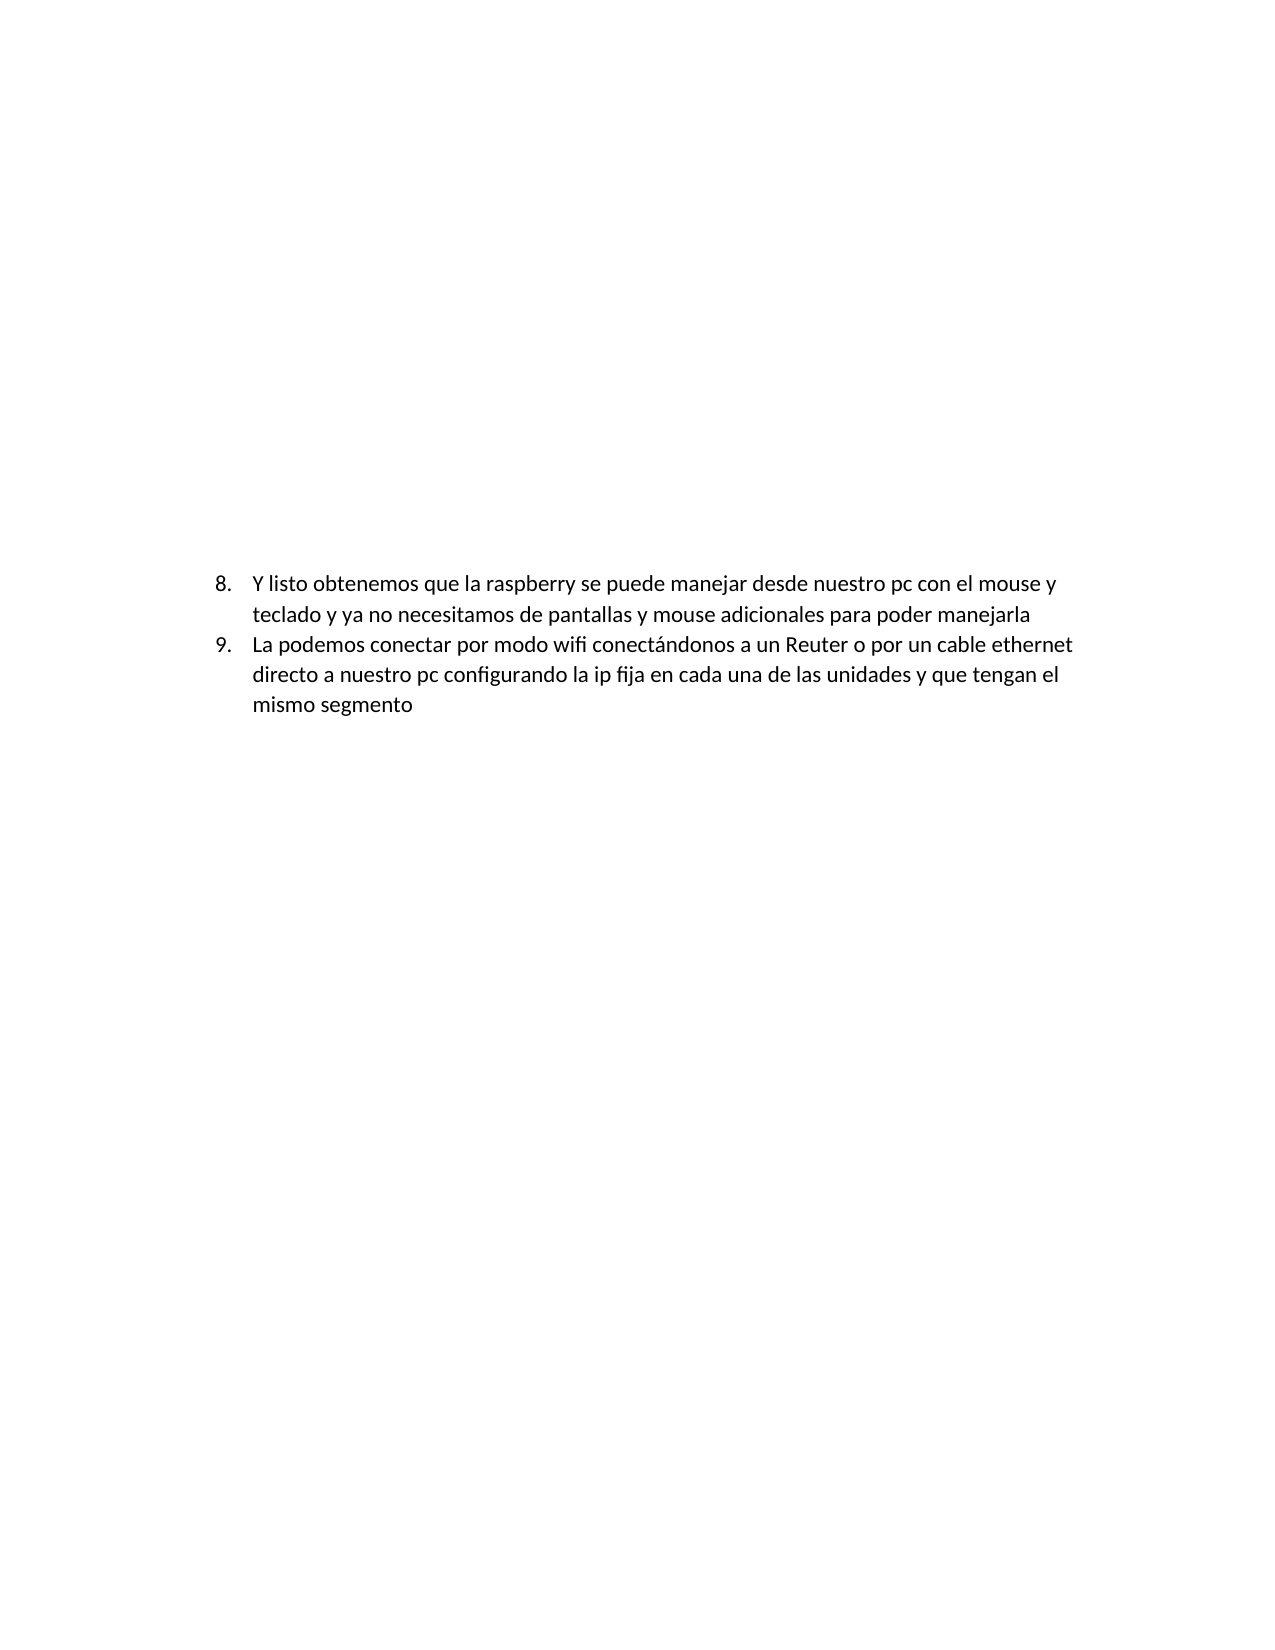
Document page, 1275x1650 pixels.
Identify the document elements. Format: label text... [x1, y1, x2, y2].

list La podemos conectar por modo wifi conectándonos a un Reuter o por un cable ethernet directo a nuestro pc configurando la ip fija en cada una de las unidades y que tengan el mismo segmento [215, 630, 1098, 718]
list Y listo obtenemos que la raspberry se puede manejar desde nuestro pc con el mouse y teclado y ya no necesitamos de pantallas y mouse adicionales para poder manejarla [215, 569, 1098, 628]
